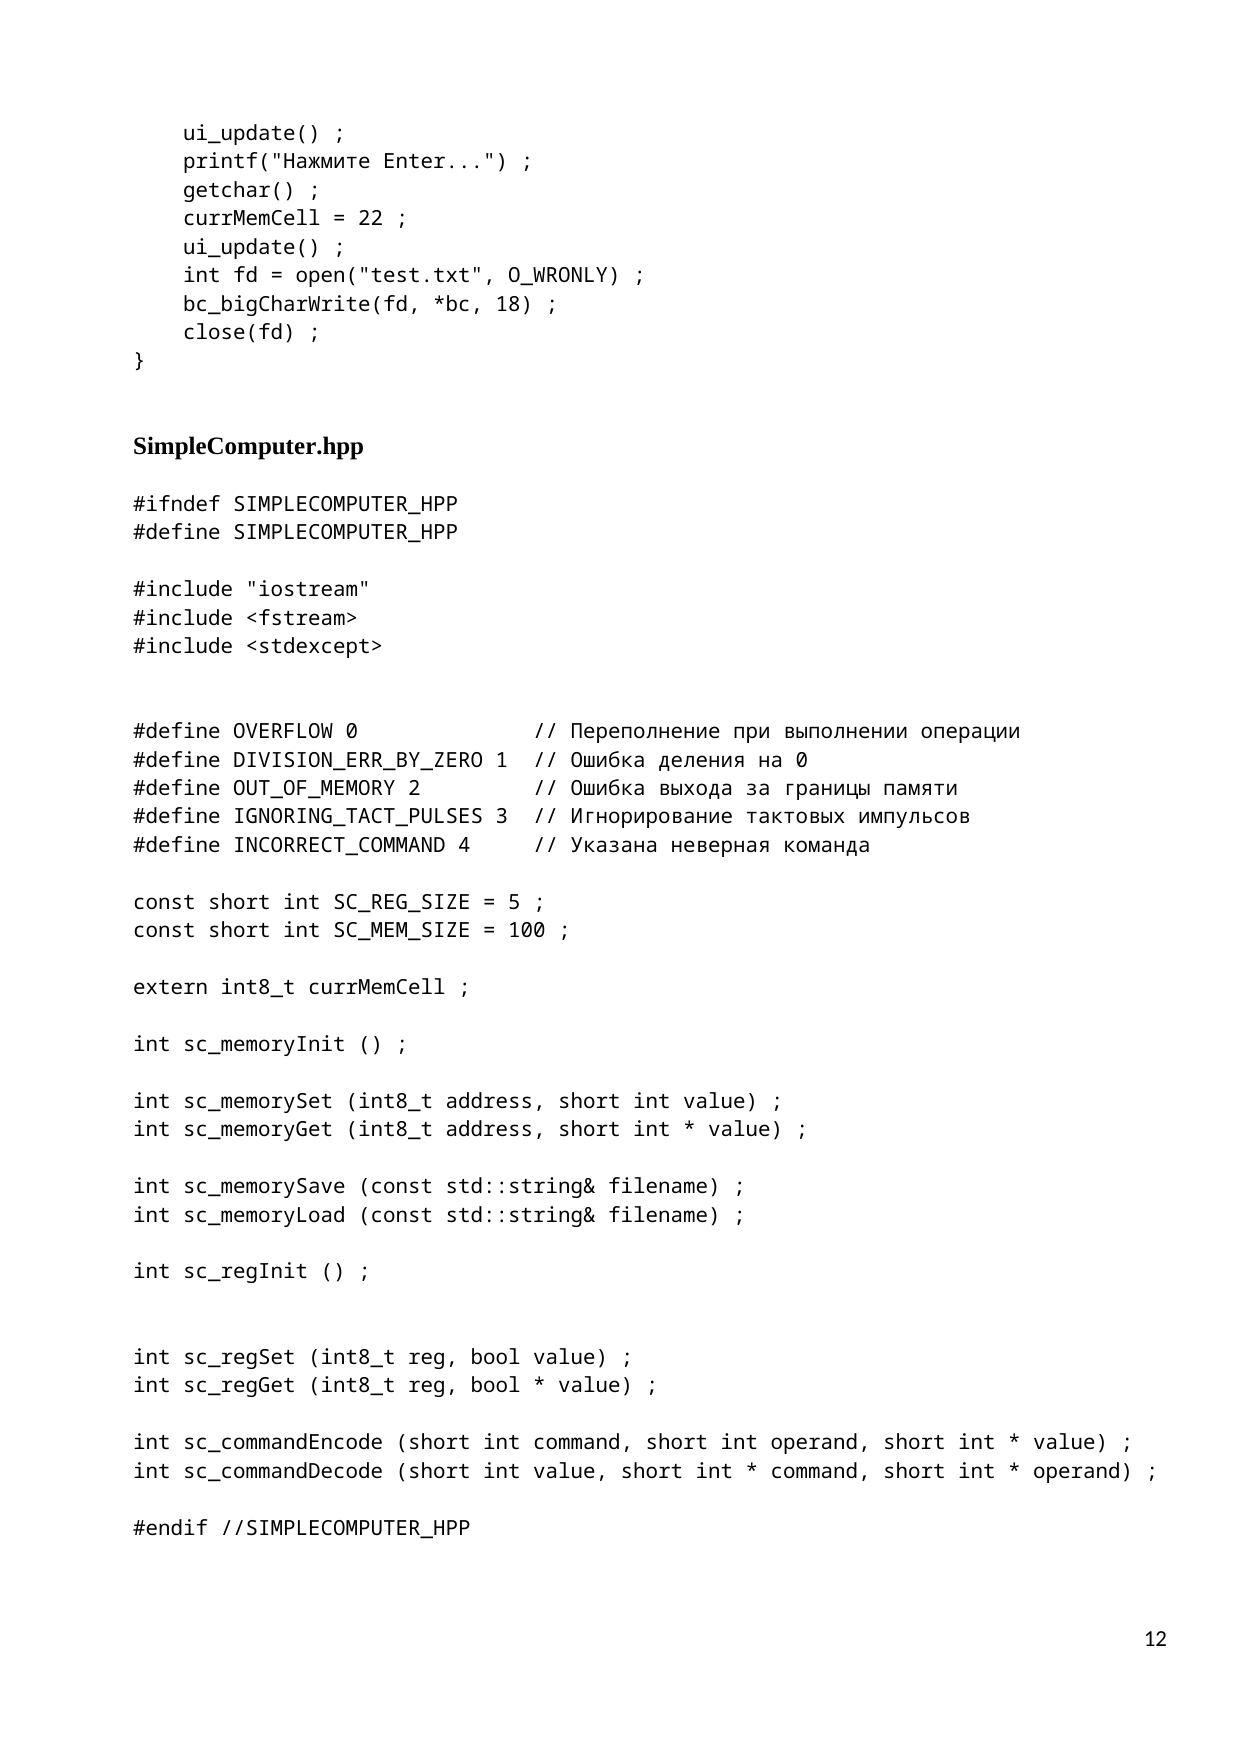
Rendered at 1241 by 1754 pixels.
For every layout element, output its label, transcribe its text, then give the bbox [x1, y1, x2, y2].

text int sc_commandDecode (short int value, short int * command, short int * operand) ; [133, 1456, 1167, 1484]
text #ifndef SIMPLECOMPUTER_HPP [133, 489, 1167, 517]
text int sc_memoryGet (int8_t address, short int * value) ; [133, 1114, 1167, 1143]
text ui_update() ; [133, 232, 1167, 260]
text #include <stdexcept> [133, 631, 1167, 659]
text #include "iostream" [133, 574, 1167, 603]
text close(fd) ; [133, 317, 1167, 346]
text int sc_regGet (int8_t reg, bool * value) ; [133, 1370, 1167, 1399]
text getchar() ; [133, 175, 1167, 203]
text int fd = open("test.txt", O_WRONLY) ; [133, 260, 1167, 289]
text const short int SC_REG_SIZE = 5 ; [133, 887, 1167, 915]
text const short int SC_MEM_SIZE = 100 ; [133, 915, 1167, 944]
text extern int8_t currMemCell ; [133, 972, 1167, 1001]
text #define DIVISION_ERR_BY_ZERO 1 // Ошибка деления на 0 [133, 745, 1167, 773]
text #include <fstream> [133, 603, 1167, 631]
text #define IGNORING_TACT_PULSES 3 // Игнорирование тактовых импульсов [133, 802, 1167, 830]
text printf("Нажмите Enter...") ; [133, 147, 1167, 175]
text #define OUT_OF_MEMORY 2 // Ошибка выхода за границы памяти [133, 773, 1167, 802]
text currMemCell = 22 ; [133, 203, 1167, 232]
text int sc_commandEncode (short int command, short int operand, short int * value) ; [133, 1427, 1167, 1456]
text #define SIMPLECOMPUTER_HPP [133, 517, 1167, 546]
text int sc_regInit () ; [133, 1257, 1167, 1285]
text int sc_memorySet (int8_t address, short int value) ; [133, 1086, 1167, 1114]
text int sc_memoryLoad (const std::string& filename) ; [133, 1200, 1167, 1228]
text SimpleComputer.hpp [133, 431, 1167, 460]
text } [133, 346, 1167, 374]
text #define OVERFLOW 0 // Переполнение при выполнении операции [133, 716, 1167, 745]
text int sc_memorySave (const std::string& filename) ; [133, 1171, 1167, 1200]
text int sc_regSet (int8_t reg, bool value) ; [133, 1342, 1167, 1370]
text bc_bigCharWrite(fd, *bc, 18) ; [133, 289, 1167, 317]
text #define INCORRECT_COMMAND 4 // Указана неверная команда [133, 830, 1167, 858]
text int sc_memoryInit () ; [133, 1029, 1167, 1058]
text ui_update() ; [133, 118, 1167, 147]
text #endif //SIMPLECOMPUTER_HPP [133, 1513, 1167, 1541]
